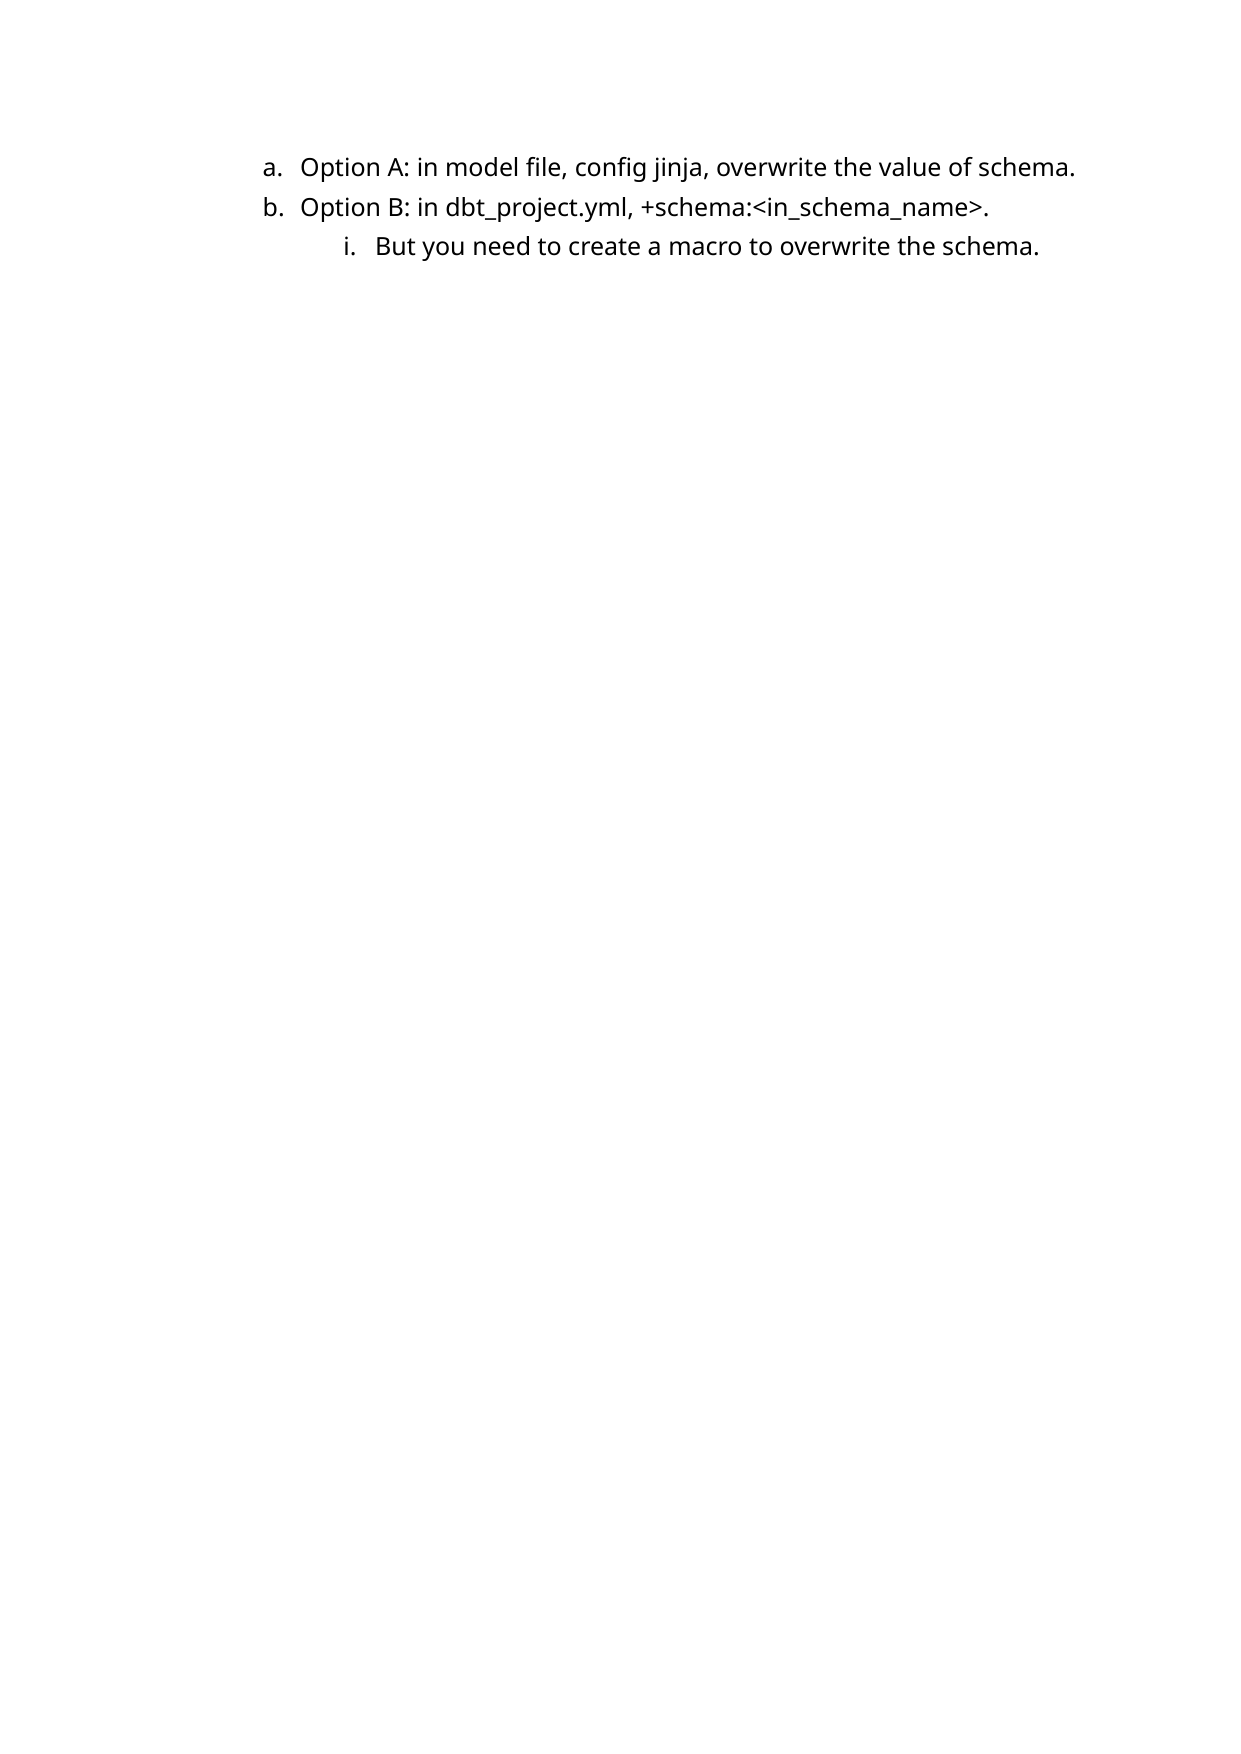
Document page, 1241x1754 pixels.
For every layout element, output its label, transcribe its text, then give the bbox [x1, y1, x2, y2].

list Option B: in dbt_project.yml, +schema:<in_schema_name>. [262, 189, 1090, 223]
list But you need to create a macro to overwrite the schema. [356, 228, 1090, 262]
list Option A: in model file, config jinja, overwrite the value of schema. [262, 150, 1090, 184]
